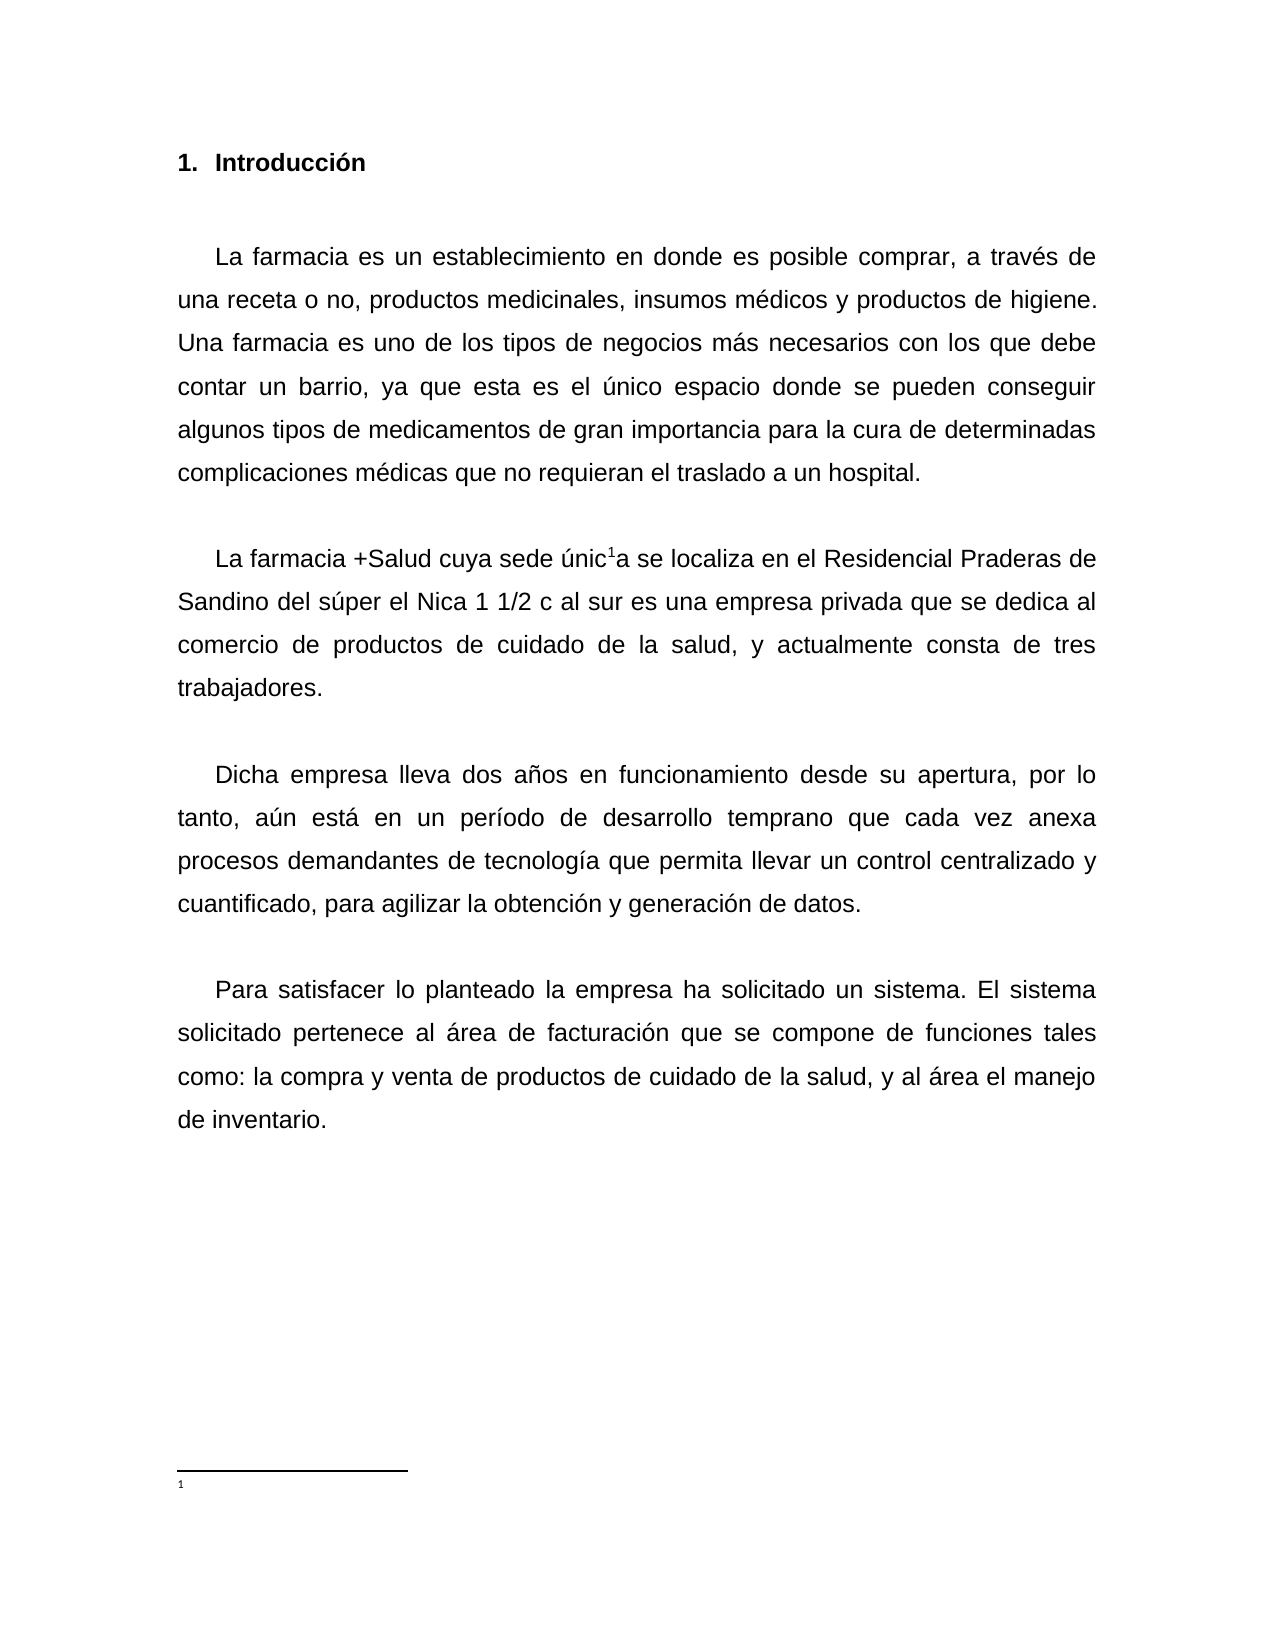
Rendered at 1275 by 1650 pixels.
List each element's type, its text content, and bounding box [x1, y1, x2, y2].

text Para satisfacer lo planteado la empresa ha solicitado un sistema. El sistema solicitado pertenece al área de facturación que se compone de funciones tales como: la compra y venta de productos de cuidado de la salud, y al área el manejo de inventario. [177, 975, 1098, 1133]
list Introducción [177, 148, 1098, 176]
text La farmacia +Salud cuya sede única se localiza en el Residencial Praderas de Sandino del súper el Nica 1 1/2 c al sur es una empresa privada que se dedica al comercio de productos de cuidado de la salud, y actualmente consta de tres trabajadores. [177, 544, 1098, 702]
text Dicha empresa lleva dos años en funcionamiento desde su apertura, por lo tanto, aún está en un período de desarrollo temprano que cada vez anexa procesos demandantes de tecnología que permita llevar un control centralizado y cuantificado, para agilizar la obtención y generación de datos. [177, 760, 1098, 918]
text La farmacia es un establecimiento en donde es posible comprar, a través de una receta o no, productos medicinales, insumos médicos y productos de higiene. Una farmacia es uno de los tipos de negocios más necesarios con los que debe contar un barrio, ya que esta es el único espacio donde se pueden conseguir algunos tipos de medicamentos de gran importancia para la cura de determinadas complicaciones médicas que no requieran el traslado a un hospital. [177, 242, 1098, 487]
